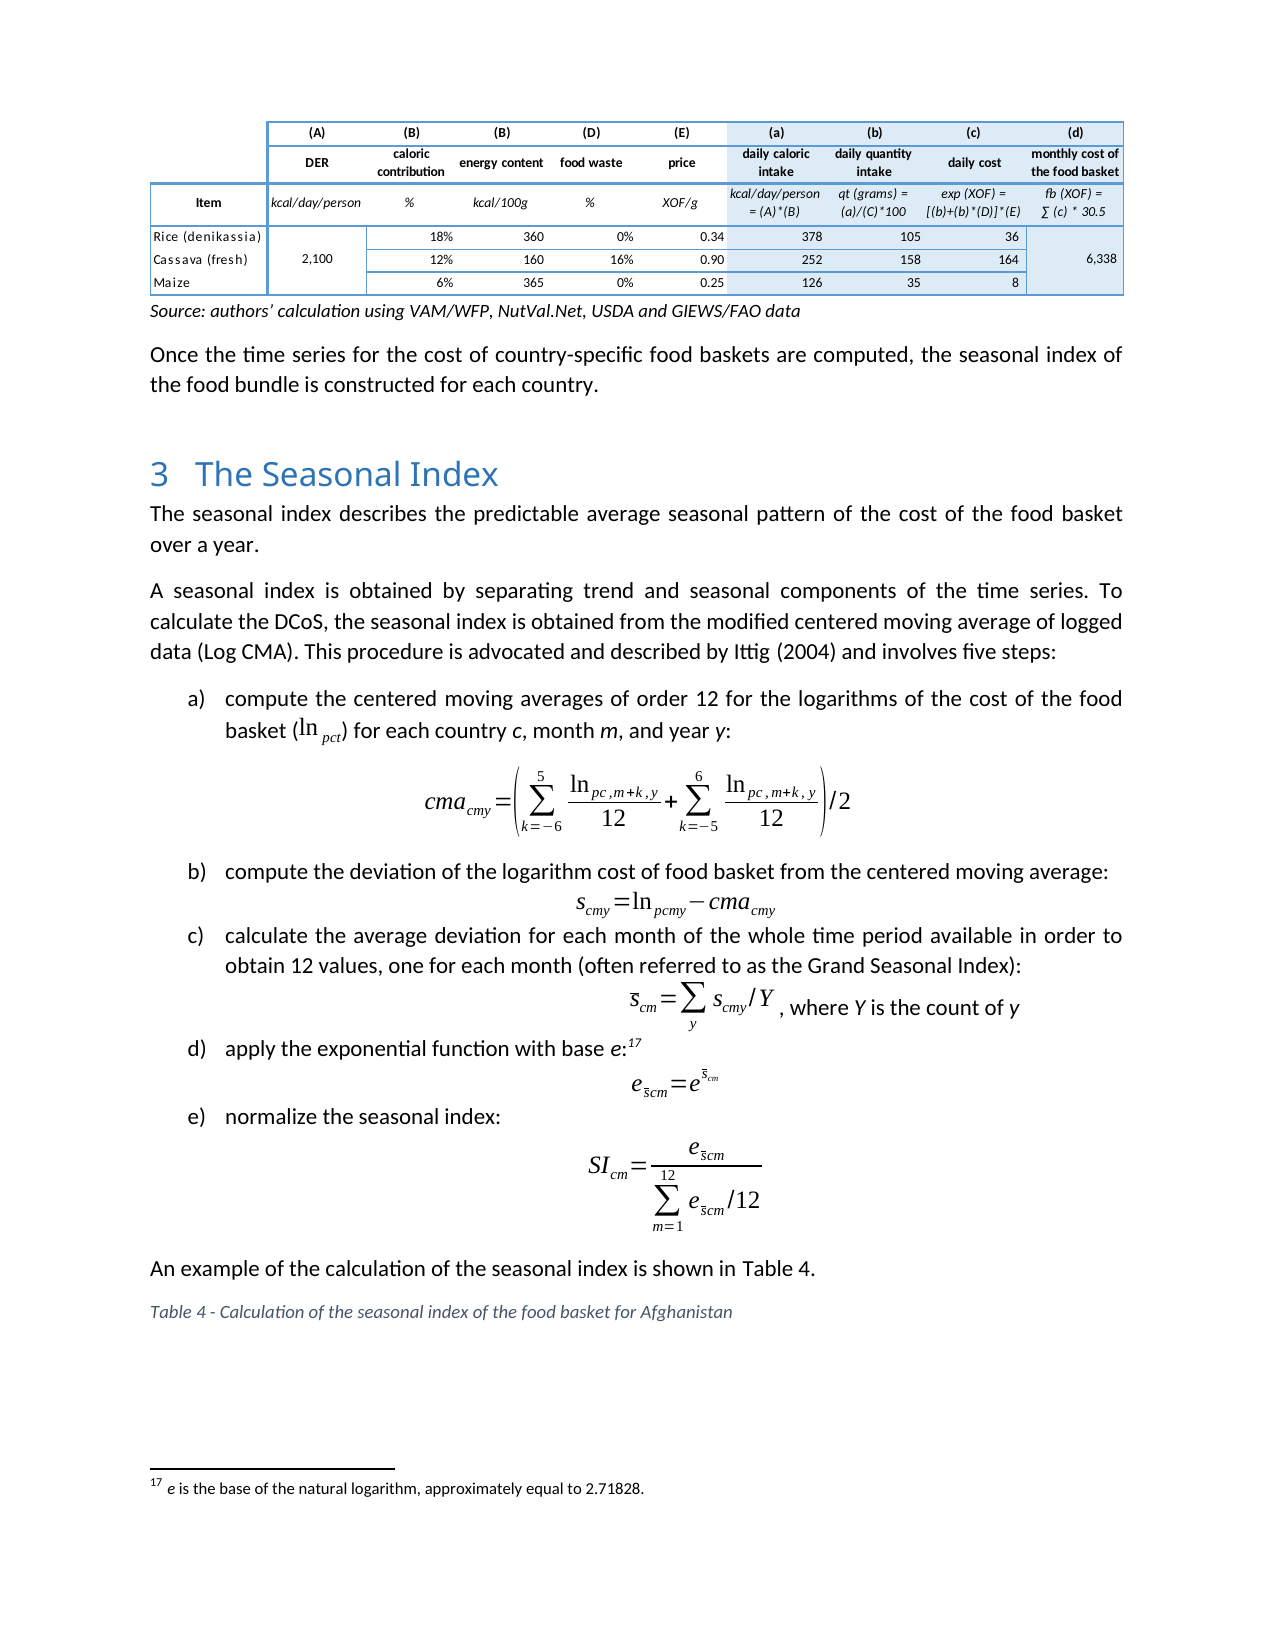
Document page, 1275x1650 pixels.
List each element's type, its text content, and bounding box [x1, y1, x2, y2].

list compute the deviation of the logarithm cost of food basket from the centered moving average: [187, 857, 1125, 885]
list calculate the average deviation for each month of the whole time period available in order to obtain 12 values, one for each month (often referred to as the Grand Seasonal Index): [187, 921, 1125, 979]
text Table 4 - Calculation of the seasonal index of the food basket for Afghanistan [150, 1301, 1125, 1323]
text A seasonal index is obtained by separating trend and seasonal components of the time series. To calculate the DCoS, the seasonal index is obtained from the modified centered moving average of logged data (Log CMA). This procedure is advocated and described by Ittig and involves five steps: [150, 577, 1125, 665]
list compute the centered moving averages of order 12 for the logarithms of the cost of the food basket () for each country c, month m, and year y: [187, 684, 1125, 745]
text An example of the calculation of the seasonal index is shown in Table 4. [150, 1254, 1022, 1282]
list , where Y is the count of y [450, 982, 1125, 1032]
text Once the time series for the cost of country-specific food baskets are computed, the seasonal index of the food bundle is constructed for each country. [150, 340, 1125, 398]
subtitle The Seasonal Index [150, 451, 1125, 496]
list apply the exponential function with base e: [187, 1034, 1125, 1063]
list normalize the seasonal index: [187, 1102, 1125, 1130]
text Source: authors’ calculation using VAM/WFP, NutVal.Net, USDA and GIEWS/FAO data [150, 299, 1022, 322]
text The seasonal index describes the predictable average seasonal pattern of the cost of the food basket over a year. [150, 499, 1125, 558]
